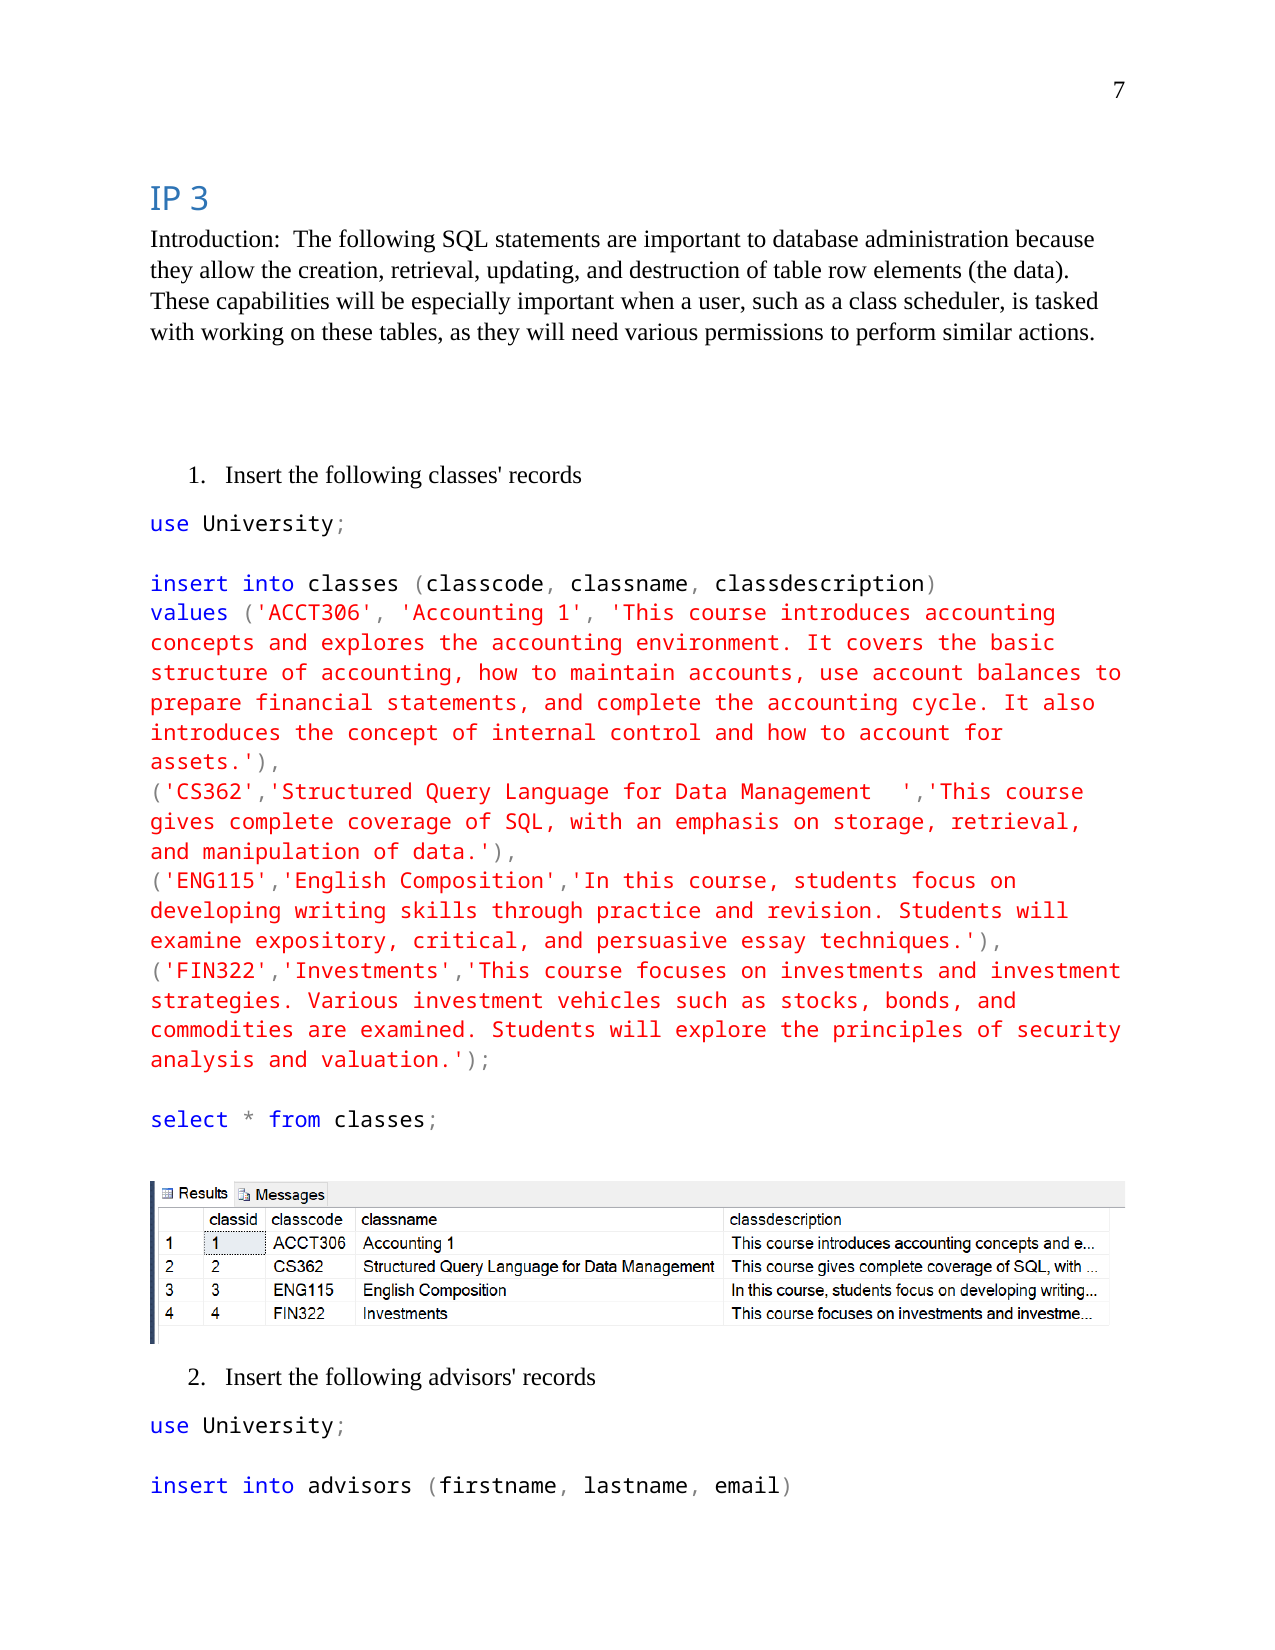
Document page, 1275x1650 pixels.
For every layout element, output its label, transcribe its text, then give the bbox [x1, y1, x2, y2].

picture [150, 1181, 1125, 1344]
text Introduction: The following SQL statements are important to database administration because they allow the creation, retrieval, updating, and destruction of table row elements (the data). These capabilities will be especially important when a user, such as a class scheduler, is tasked with working on these tables, as they will need various permissions to perform similar actions. [150, 224, 1125, 346]
text values ('ACCT306', 'Accounting 1', 'This course introduces accounting concepts and explores the accounting environment. It covers the basic structure of accounting, how to maintain accounts, use account balances to prepare financial statements, and complete the accounting cycle. It also introduces the concept of internal control and how to account for assets.'), [150, 597, 1125, 776]
text select * from classes; [150, 1104, 1125, 1133]
text ('CS362','Structured Query Language for Data Management ','This course gives complete coverage of SQL, with an emphasis on storage, retrieval, and manipulation of data.'), [150, 776, 1125, 865]
text insert into classes (classcode, classname, classdescription) [150, 567, 1125, 597]
text use University; [150, 508, 1125, 538]
list Insert the following classes' records [187, 460, 1125, 489]
text ('ENG115','English Composition','In this course, students focus on developing writing skills through practice and revision. Students will examine expository, critical, and persuasive essay techniques.'), [150, 865, 1125, 955]
text ('FIN322','Investments','This course focuses on investments and investment strategies. Various investment vehicles such as stocks, bonds, and commodities are examined. Students will explore the principles of security analysis and valuation.'); [150, 955, 1125, 1074]
subtitle IP 3 [150, 175, 1125, 220]
text use University; [150, 1410, 1125, 1440]
text insert into advisors (firstname, lastname, email) [150, 1470, 1125, 1499]
list Insert the following advisors' records [187, 1362, 1125, 1391]
